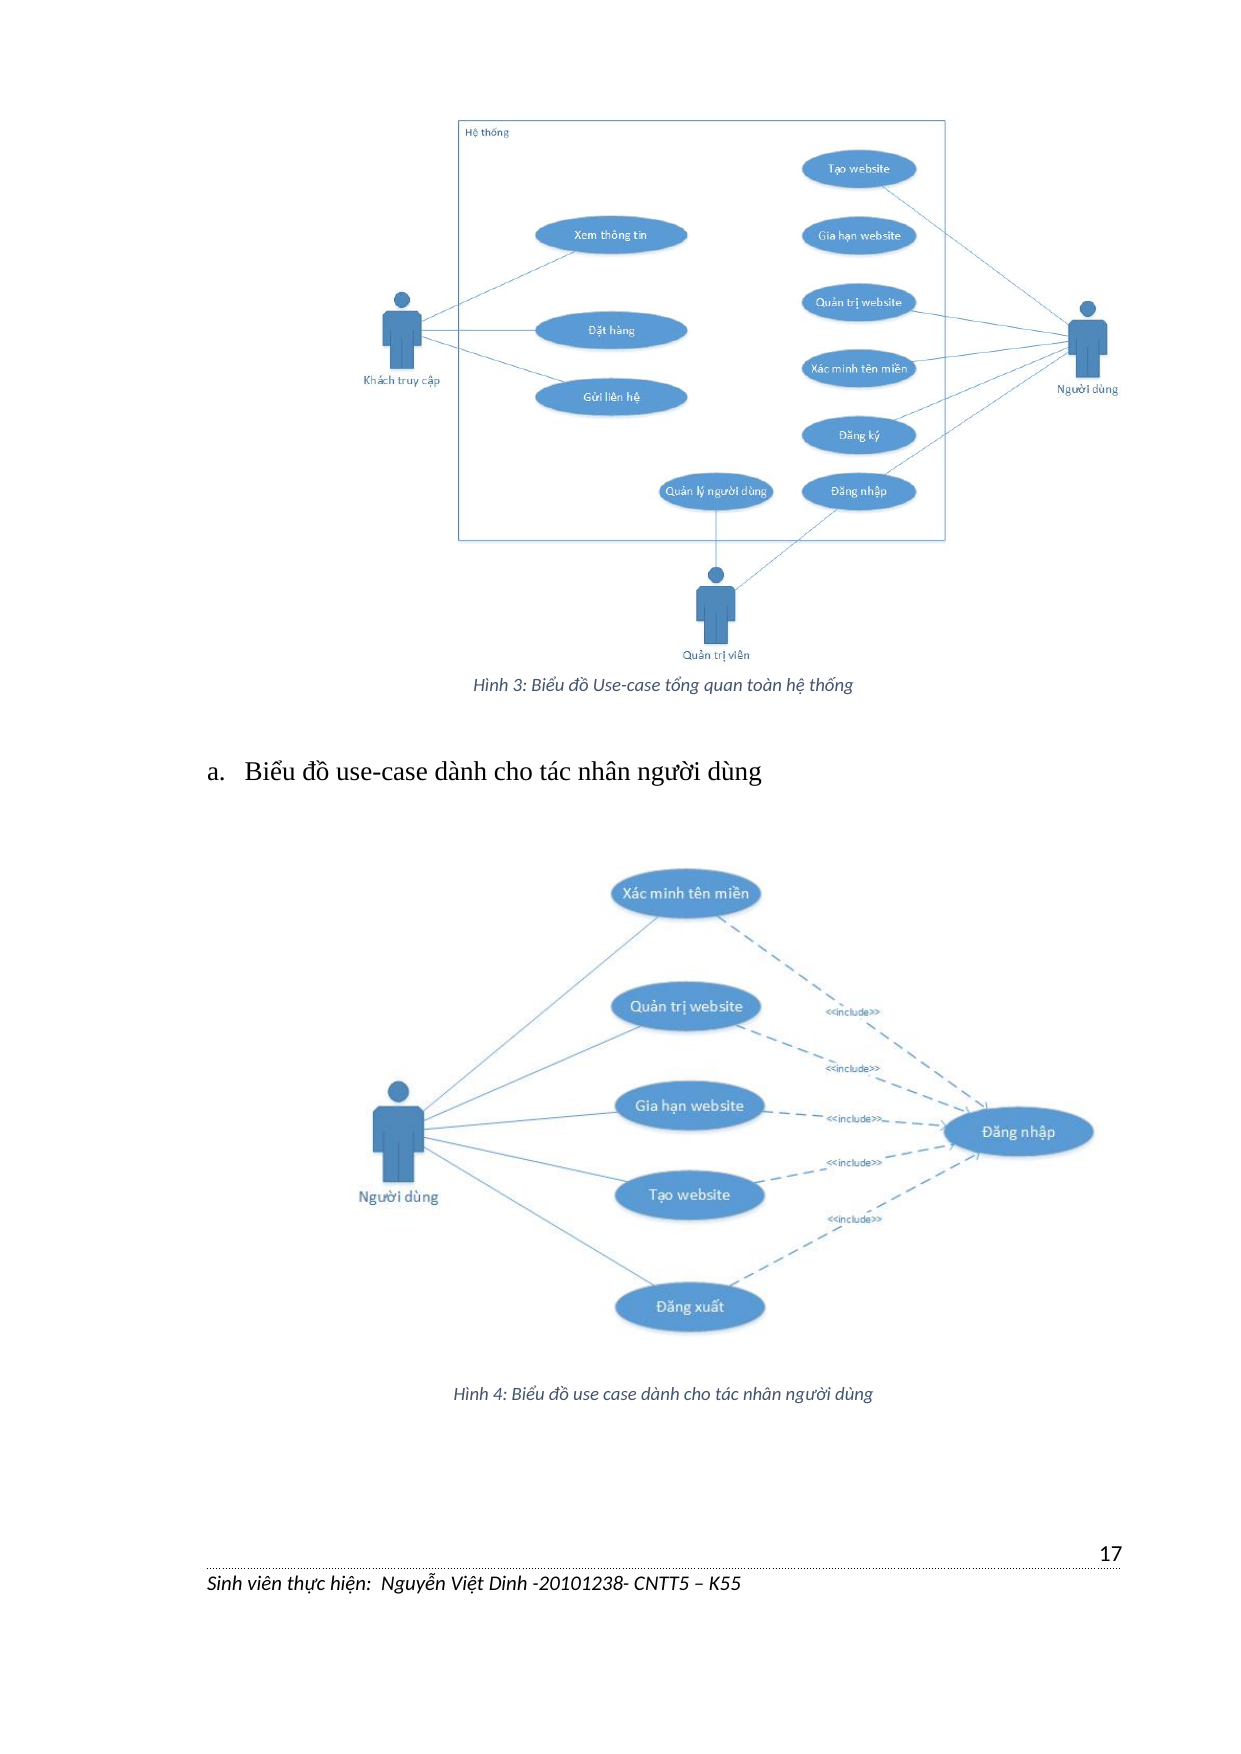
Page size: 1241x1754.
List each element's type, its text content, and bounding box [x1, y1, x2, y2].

picture [349, 866, 1100, 1340]
picture [356, 118, 1125, 669]
list Biểu đồ use-case dành cho tác nhân người dùng [207, 755, 1122, 786]
